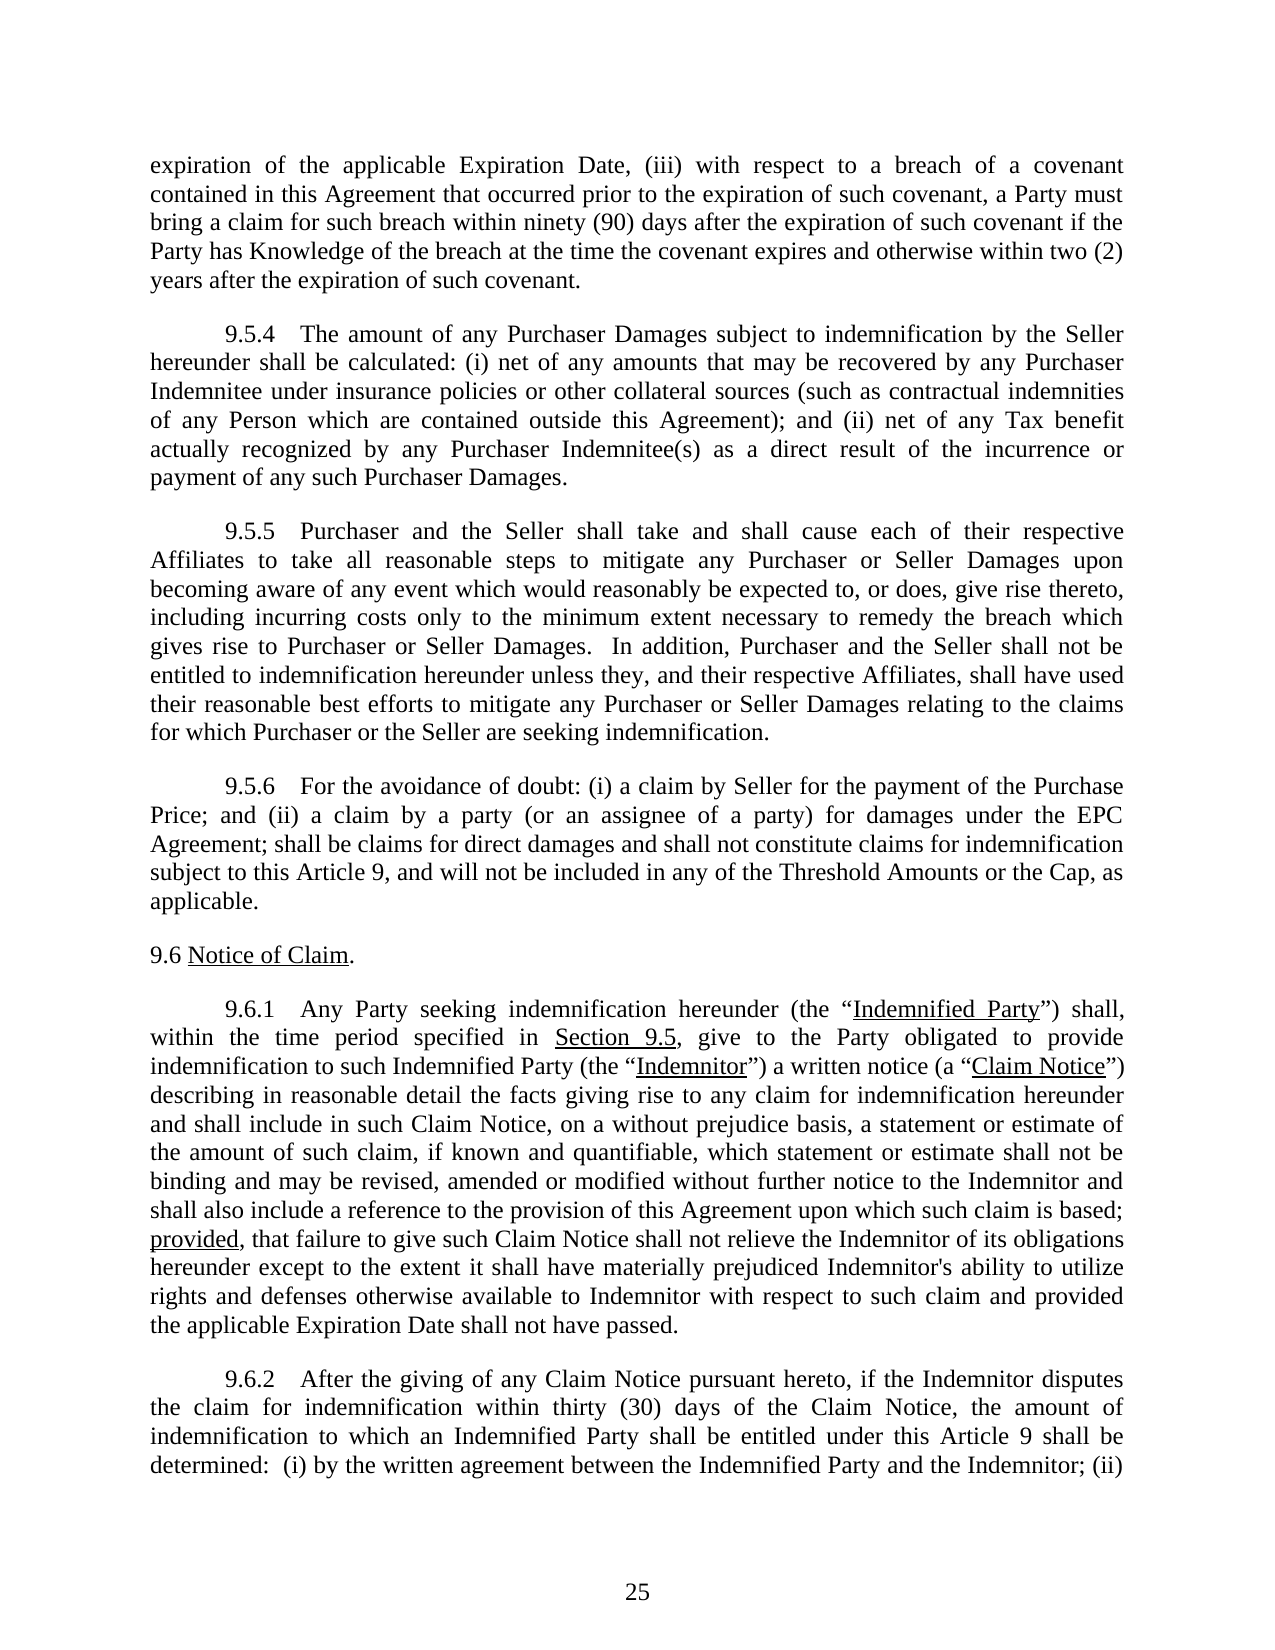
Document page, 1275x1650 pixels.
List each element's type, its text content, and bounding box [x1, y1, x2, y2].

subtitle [150, 1364, 1125, 1479]
subtitle Purchaser and the Seller shall take and shall cause each of their respective Affiliates to take all reasonable steps to mitigate any Purchaser or Seller Damages upon becoming aware of any event which would reasonably be expected to, or does, give rise thereto, including incurring costs only to the minimum extent necessary to remedy the breach which gives rise to Purchaser or Seller Damages. In addition, Purchaser and the Seller shall not be entitled to indemnification hereunder unless they, and their respective Affiliates, shall have used their reasonable best efforts to mitigate any Purchaser or Seller Damages relating to the claims for which Purchaser or the Seller are seeking indemnification. [150, 516, 1125, 746]
subtitle The amount of any Purchaser Damages subject to indemnification by the Seller hereunder shall be calculated: (i) net of any amounts that may be recovered by any Purchaser Indemnitee under insurance policies or other collateral sources (such as contractual indemnities of any Person which are contained outside this Agreement); and (ii) net of any Tax benefit actually recognized by any Purchaser Indemnitee(s) as a direct result of the incurrence or payment of any such Purchaser Damages. [150, 319, 1125, 491]
subtitle For the avoidance of doubt: (i) a claim by Seller for the payment of the Purchase Price; and (ii) a claim by a party (or an assignee of a party) for damages under the EPC Agreement; shall be claims for direct damages and shall not constitute claims for indemnification subject to this Article 9, and will not be included in any of the Threshold Amounts or the Cap, as applicable. [150, 771, 1125, 915]
subtitle Any Party seeking indemnification hereunder (the “Indemnified Party”) shall, within the time period specified in Section 9.5, give to the Party obligated to provide indemnification to such Indemnified Party (the “Indemnitor”) a written notice (a “Claim Notice”) describing in reasonable detail the facts giving rise to any claim for indemnification hereunder and shall include in such Claim Notice, on a without prejudice basis, a statement or estimate of the amount of such claim, if known and quantifiable, which statement or estimate shall not be binding and may be revised, amended or modified without further notice to the Indemnitor and shall also include a reference to the provision of this Agreement upon which such claim is based; provided, that failure to give such Claim Notice shall not relieve the Indemnitor of its obligations hereunder except to the extent it shall have materially prejudiced Indemnitor's ability to utilize rights and defenses otherwise available to Indemnitor with respect to such claim and provided the applicable Expiration Date shall not have passed. [150, 994, 1125, 1339]
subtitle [150, 150, 1125, 294]
subtitle Notice of Claim. [150, 940, 1125, 969]
